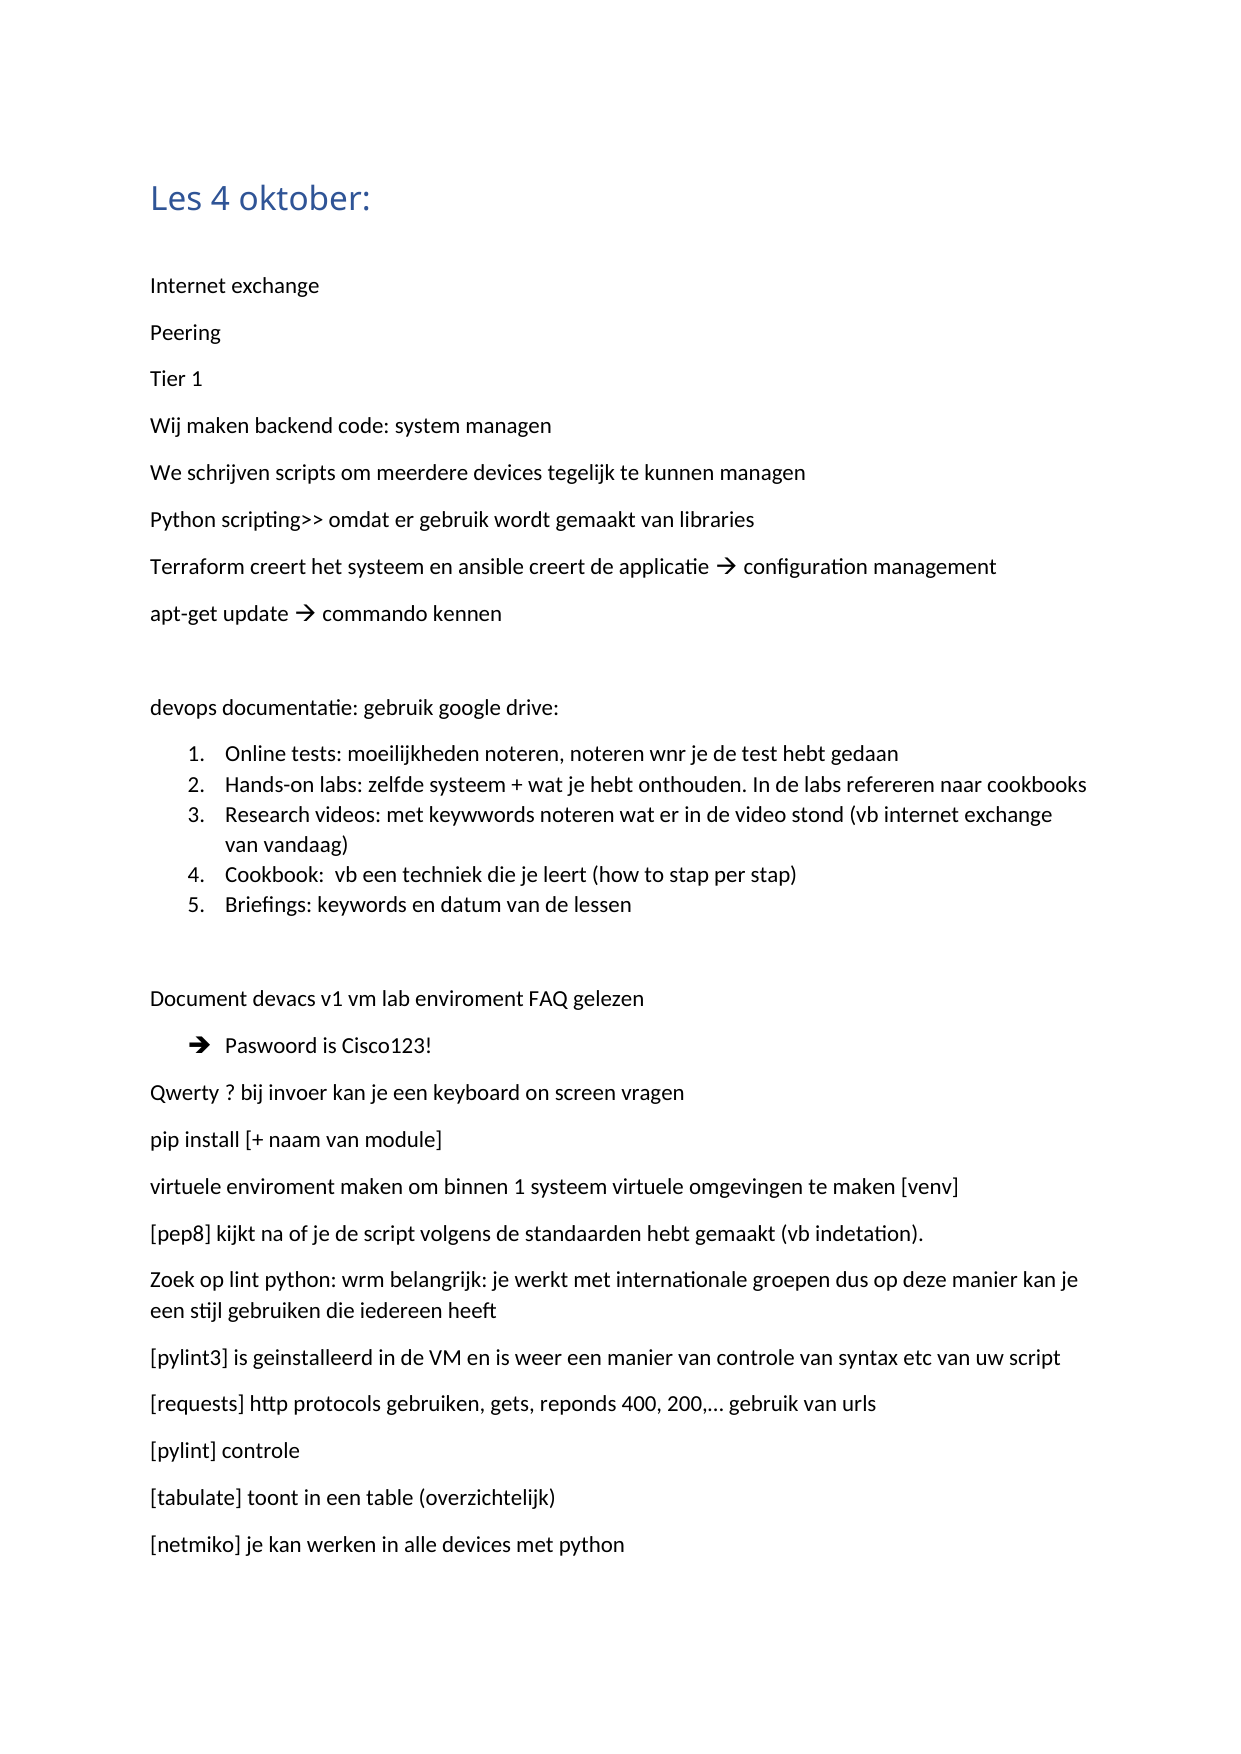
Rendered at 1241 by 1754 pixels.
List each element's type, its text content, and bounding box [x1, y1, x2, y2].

list Paswoord is Cisco123! [187, 1031, 1090, 1059]
text [pylint] controle [150, 1436, 1090, 1464]
text devops documentatie: gebruik google drive: [150, 693, 1090, 721]
text [pep8] kijkt na of je de script volgens de standaarden hebt gemaakt (vb indetation). [150, 1219, 1090, 1247]
text We schrijven scripts om meerdere devices tegelijk te kunnen managen [150, 458, 1090, 486]
text Python scripting>> omdat er gebruik wordt gemaakt van libraries [150, 505, 1090, 533]
list Cookbook: vb een techniek die je leert (how to stap per stap) [187, 860, 1090, 888]
text Peering [150, 318, 1090, 346]
text [tabulate] toont in een table (overzichtelijk) [150, 1483, 1090, 1511]
text Wij maken backend code: system managen [150, 411, 1090, 439]
text [requests] http protocols gebruiken, gets, reponds 400, 200,… gebruik van urls [150, 1389, 1090, 1418]
text pip install [+ naam van module] [150, 1125, 1090, 1153]
text [netmiko] je kan werken in alle devices met python [150, 1530, 1090, 1558]
list Online tests: moeilijkheden noteren, noteren wnr je de test hebt gedaan [187, 739, 1090, 768]
text Internet exchange [150, 271, 1090, 299]
text [pylint3] is geinstalleerd in de VM en is weer een manier van controle van syntax etc van uw script [150, 1343, 1090, 1371]
list Briefings: keywords en datum van de lessen [187, 891, 1090, 919]
subtitle Les 4 oktober: [150, 175, 1090, 220]
text apt-get update commando kennen [150, 599, 1090, 627]
text Zoek op lint python: wrm belangrijk: je werkt met internationale groepen dus op deze manier kan je een stijl gebruiken die iedereen heeft [150, 1266, 1090, 1324]
text virtuele enviroment maken om binnen 1 systeem virtuele omgevingen te maken [venv] [150, 1172, 1090, 1200]
text Document devacs v1 vm lab enviroment FAQ gelezen [150, 984, 1090, 1012]
list Research videos: met keywwords noteren wat er in de video stond (vb internet exchange van vandaag) [187, 800, 1090, 858]
text Terraform creert het systeem en ansible creert de applicatie configuration management [150, 552, 1090, 580]
text Qwerty ? bij invoer kan je een keyboard on screen vragen [150, 1078, 1090, 1106]
text Tier 1 [150, 364, 1090, 393]
list Hands-on labs: zelfde systeem + wat je hebt onthouden. In de labs refereren naar cookbooks [187, 770, 1090, 798]
